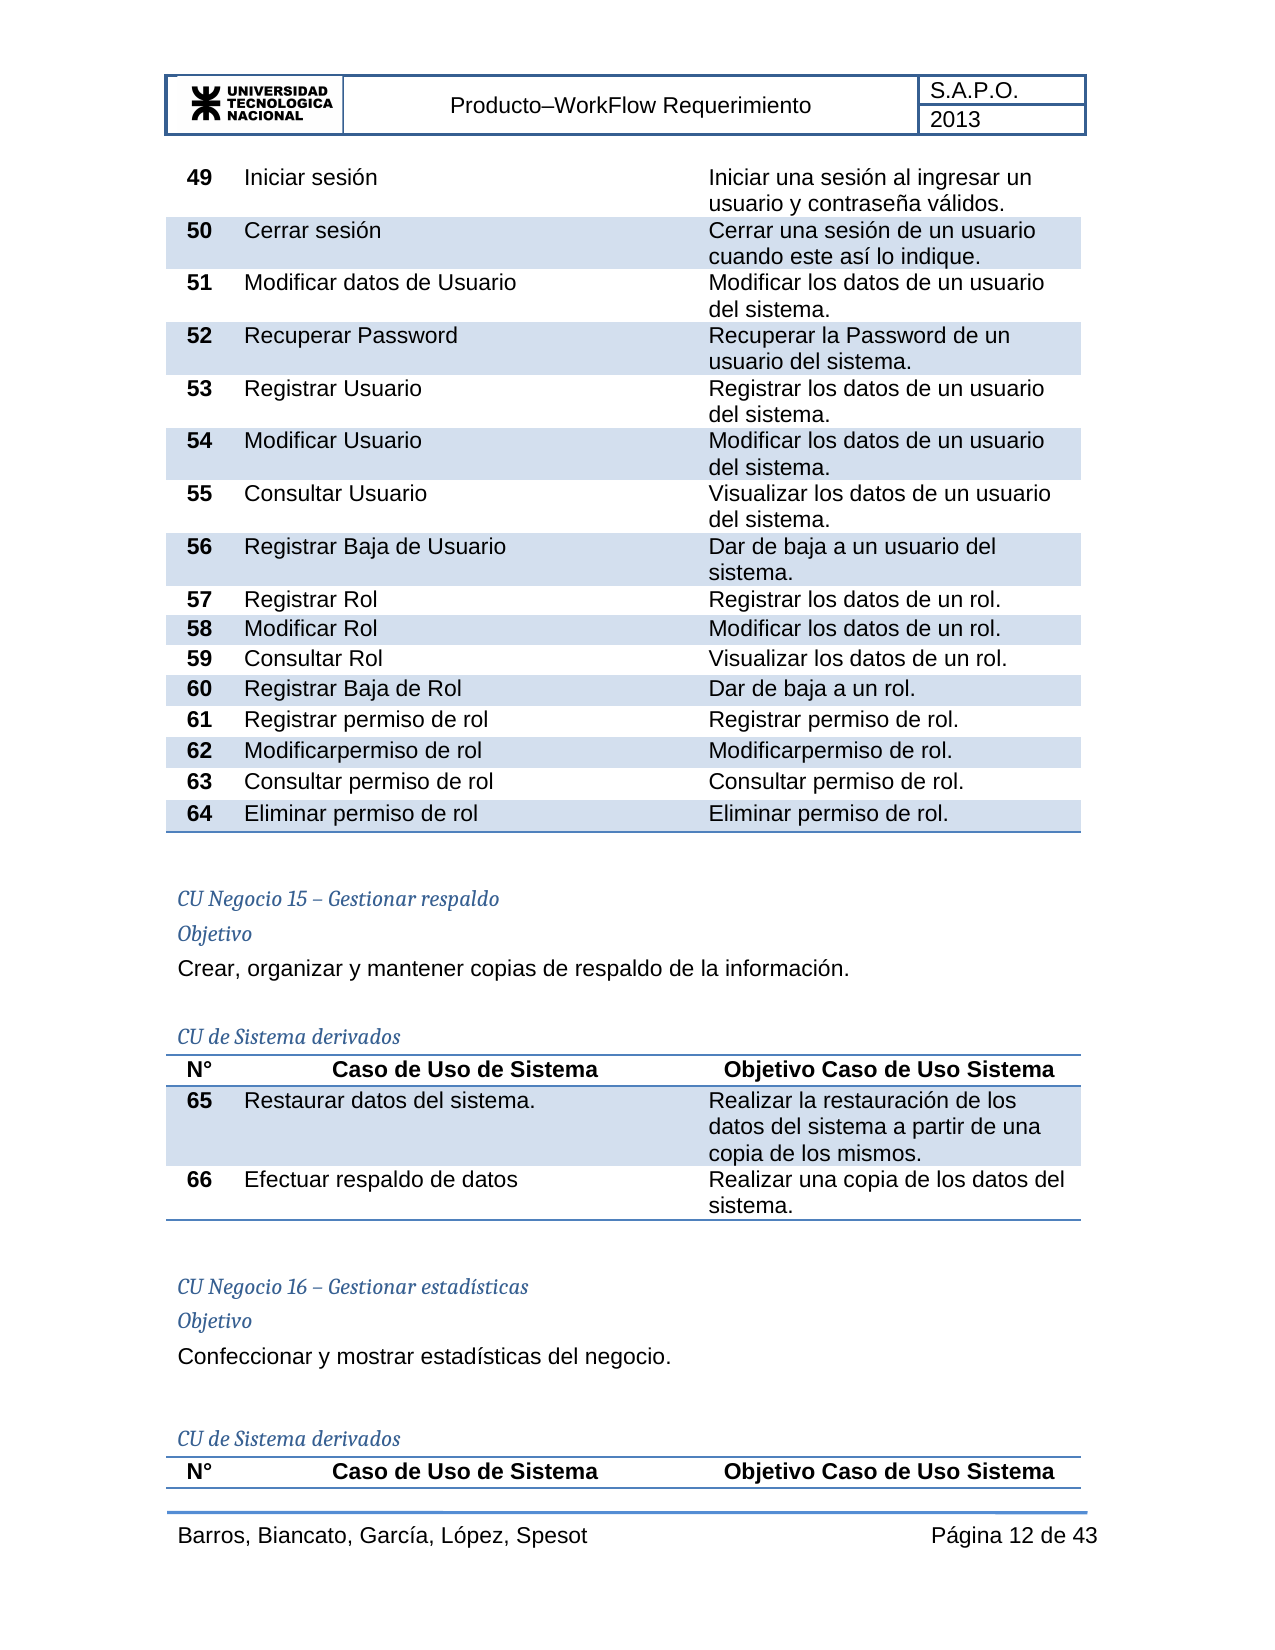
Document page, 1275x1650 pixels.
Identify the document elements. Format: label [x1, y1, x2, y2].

picture [177, 76, 343, 133]
